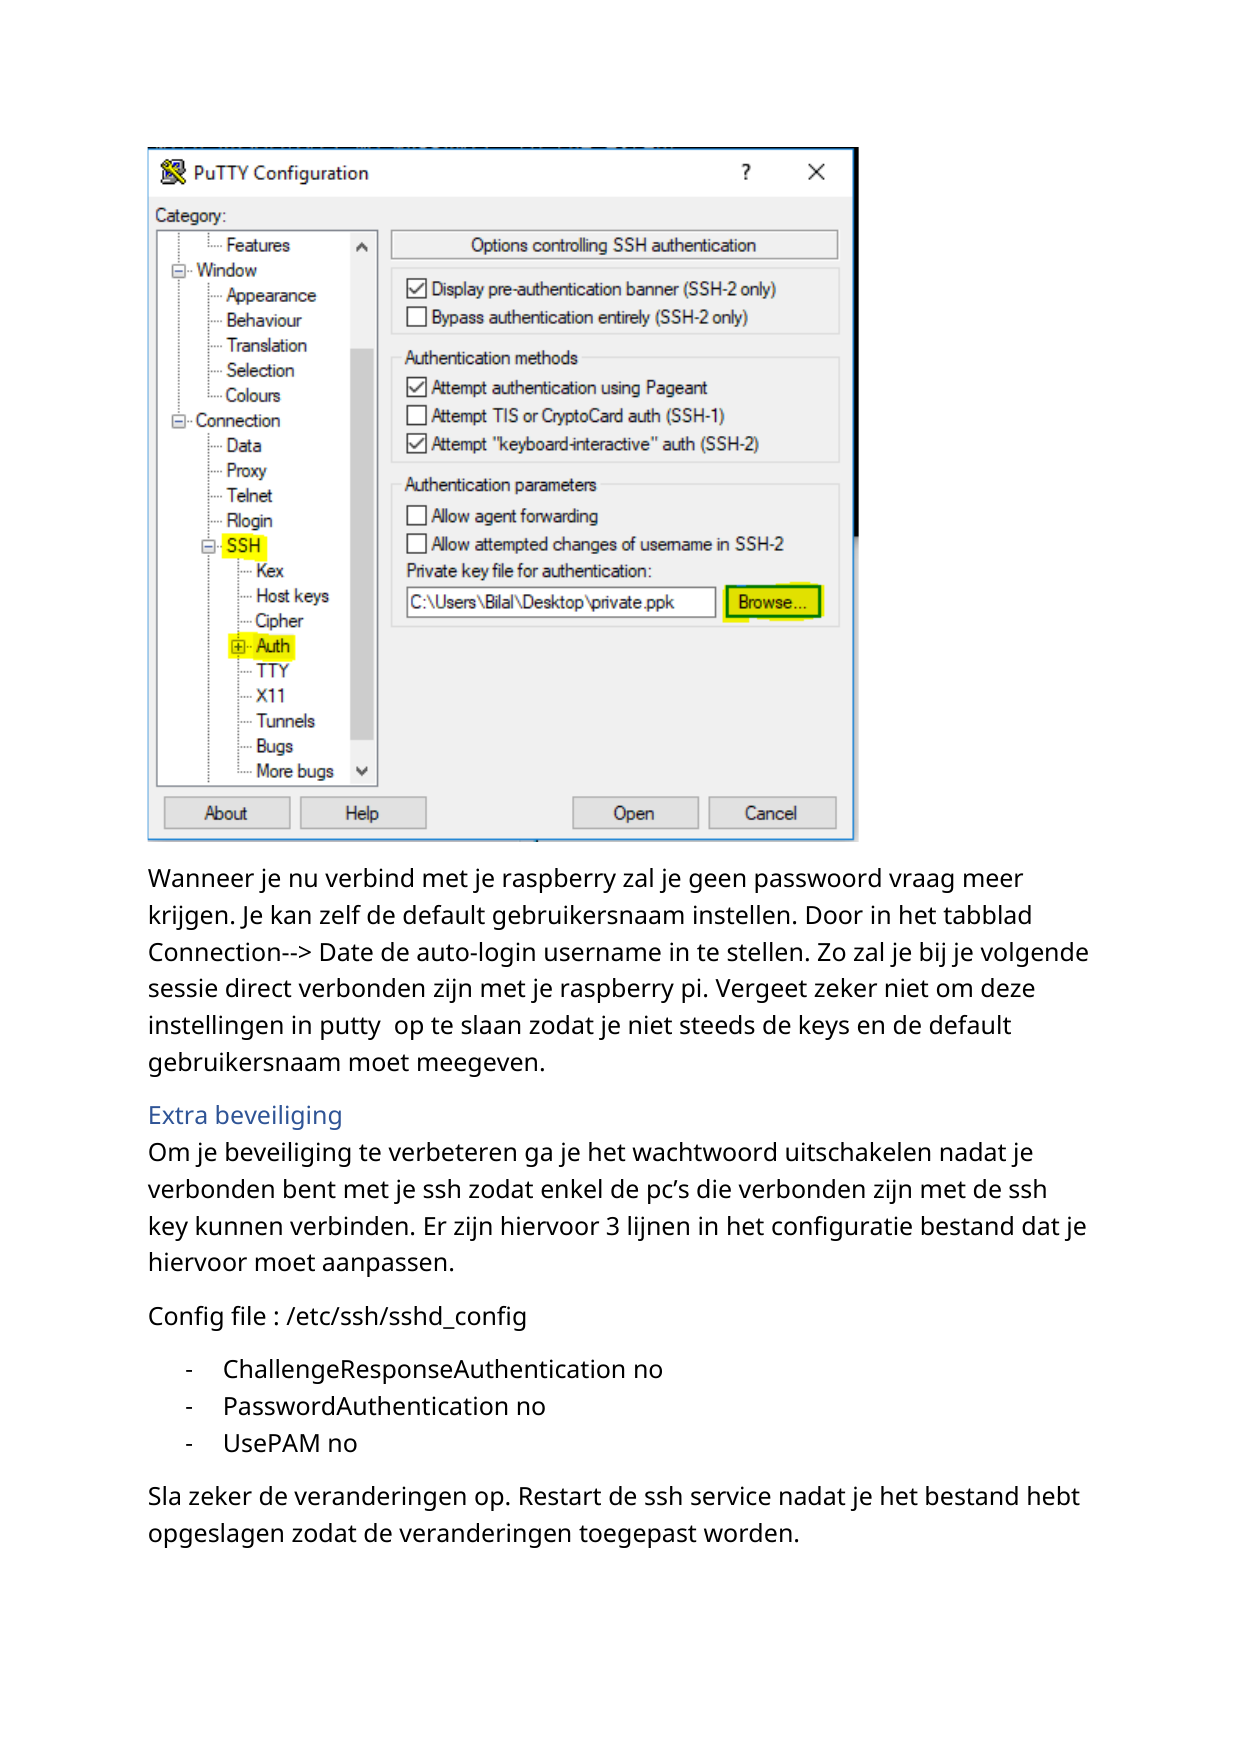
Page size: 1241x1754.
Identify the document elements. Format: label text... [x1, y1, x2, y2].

picture [147, 147, 859, 842]
text Wanneer je nu verbind met je raspberry zal je geen passwoord vraag meer krijgen. Je kan zelf de default gebruikersnaam instellen. Door in het tabblad Connection--> Date de auto-login username in te stellen. Zo zal je bij je volgende sessie direct verbonden zijn met je raspberry pi. Vergeet zeker niet om deze instellingen in putty op te slaan zodat je niet steeds de keys en de default gebruikersnaam moet meegeven. [148, 861, 1093, 1079]
list UsePAM no [185, 1426, 1093, 1459]
text Om je beveiliging te verbeteren ga je het wachtwoord uitschakelen nadat je verbonden bent met je ssh zodat enkel de pc’s die verbonden zijn met de ssh key kunnen verbinden. Er zijn hiervoor 3 lijnen in het configuratie bestand dat je hiervoor moet aanpassen. [148, 1135, 1093, 1279]
text Sla zeker de veranderingen op. Restart de ssh service nadat je het bestand hebt opgeslagen zodat de veranderingen toegepast worden. [148, 1479, 1093, 1550]
text Config file : /etc/ssh/sshd_config [148, 1298, 1093, 1333]
subtitle Extra beveiliging [148, 1098, 1093, 1132]
list PasswordAuthentication no [185, 1389, 1093, 1423]
list ChallengeResponseAuthentication no [185, 1352, 1093, 1386]
